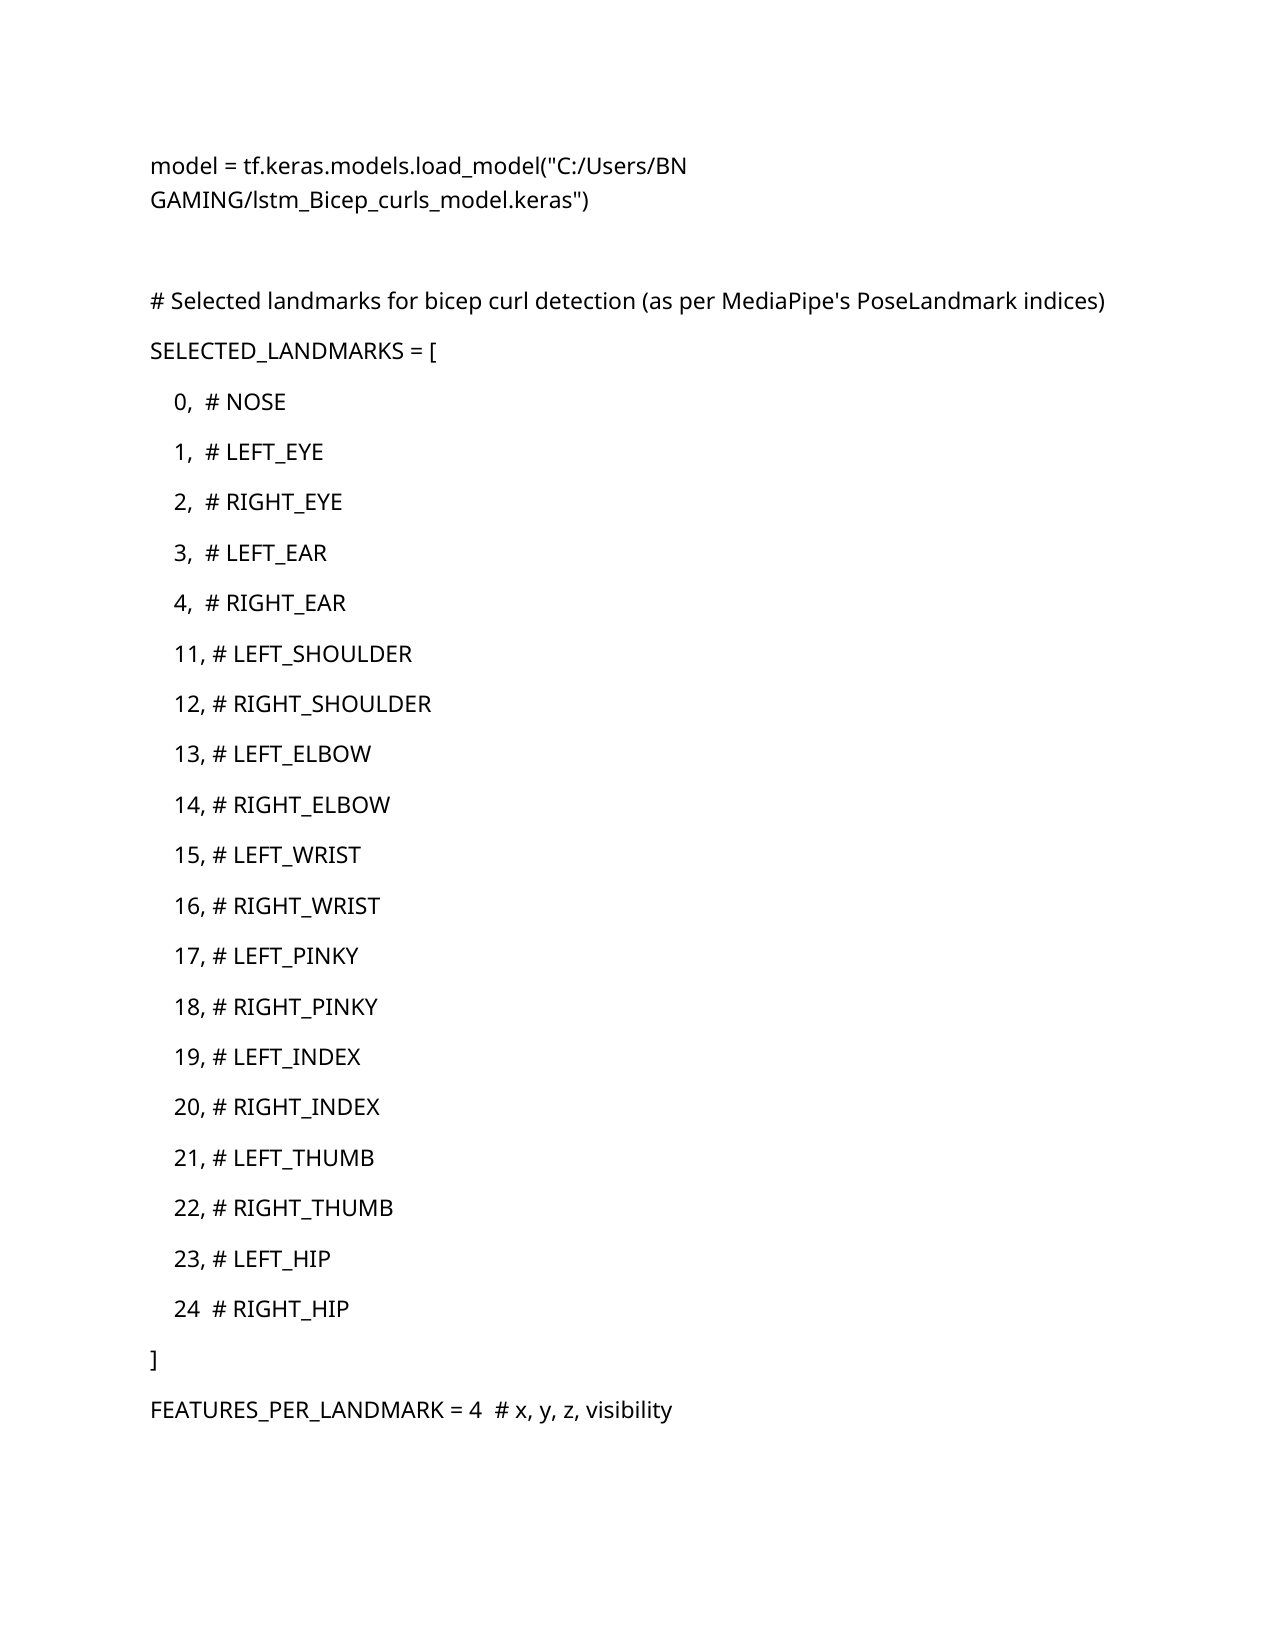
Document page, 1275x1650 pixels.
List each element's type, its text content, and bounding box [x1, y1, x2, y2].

text SELECTED_LANDMARKS = [ [150, 335, 1125, 366]
text 14, # RIGHT_ELBOW [150, 789, 1125, 820]
text 22, # RIGHT_THUMB [150, 1192, 1125, 1223]
text 2, # RIGHT_EYE [150, 486, 1125, 517]
text 18, # RIGHT_PINKY [150, 990, 1125, 1022]
text 24 # RIGHT_HIP [150, 1293, 1125, 1324]
text 20, # RIGHT_INDEX [150, 1091, 1125, 1122]
text 0, # NOSE [150, 385, 1125, 417]
text 13, # LEFT_ELBOW [150, 738, 1125, 769]
text FEATURES_PER_LANDMARK = 4 # x, y, z, visibility [150, 1394, 1125, 1425]
text # Selected landmarks for bicep curl detection (as per MediaPipe's PoseLandmark indices) [150, 284, 1125, 316]
text 15, # LEFT_WRIST [150, 839, 1125, 870]
text 16, # RIGHT_WRIST [150, 889, 1125, 921]
text 12, # RIGHT_SHOULDER [150, 688, 1125, 719]
text 3, # LEFT_EAR [150, 537, 1125, 568]
text 21, # LEFT_THUMB [150, 1142, 1125, 1173]
text ] [150, 1343, 1125, 1374]
text model = tf.keras.models.load_model("C:/Users/BN GAMING/lstm_Bicep_curls_model.keras") [150, 150, 1125, 215]
text 19, # LEFT_INDEX [150, 1041, 1125, 1072]
text 11, # LEFT_SHOULDER [150, 637, 1125, 669]
text 4, # RIGHT_EAR [150, 587, 1125, 618]
text 17, # LEFT_PINKY [150, 940, 1125, 971]
text 1, # LEFT_EYE [150, 436, 1125, 467]
text 23, # LEFT_HIP [150, 1242, 1125, 1274]
